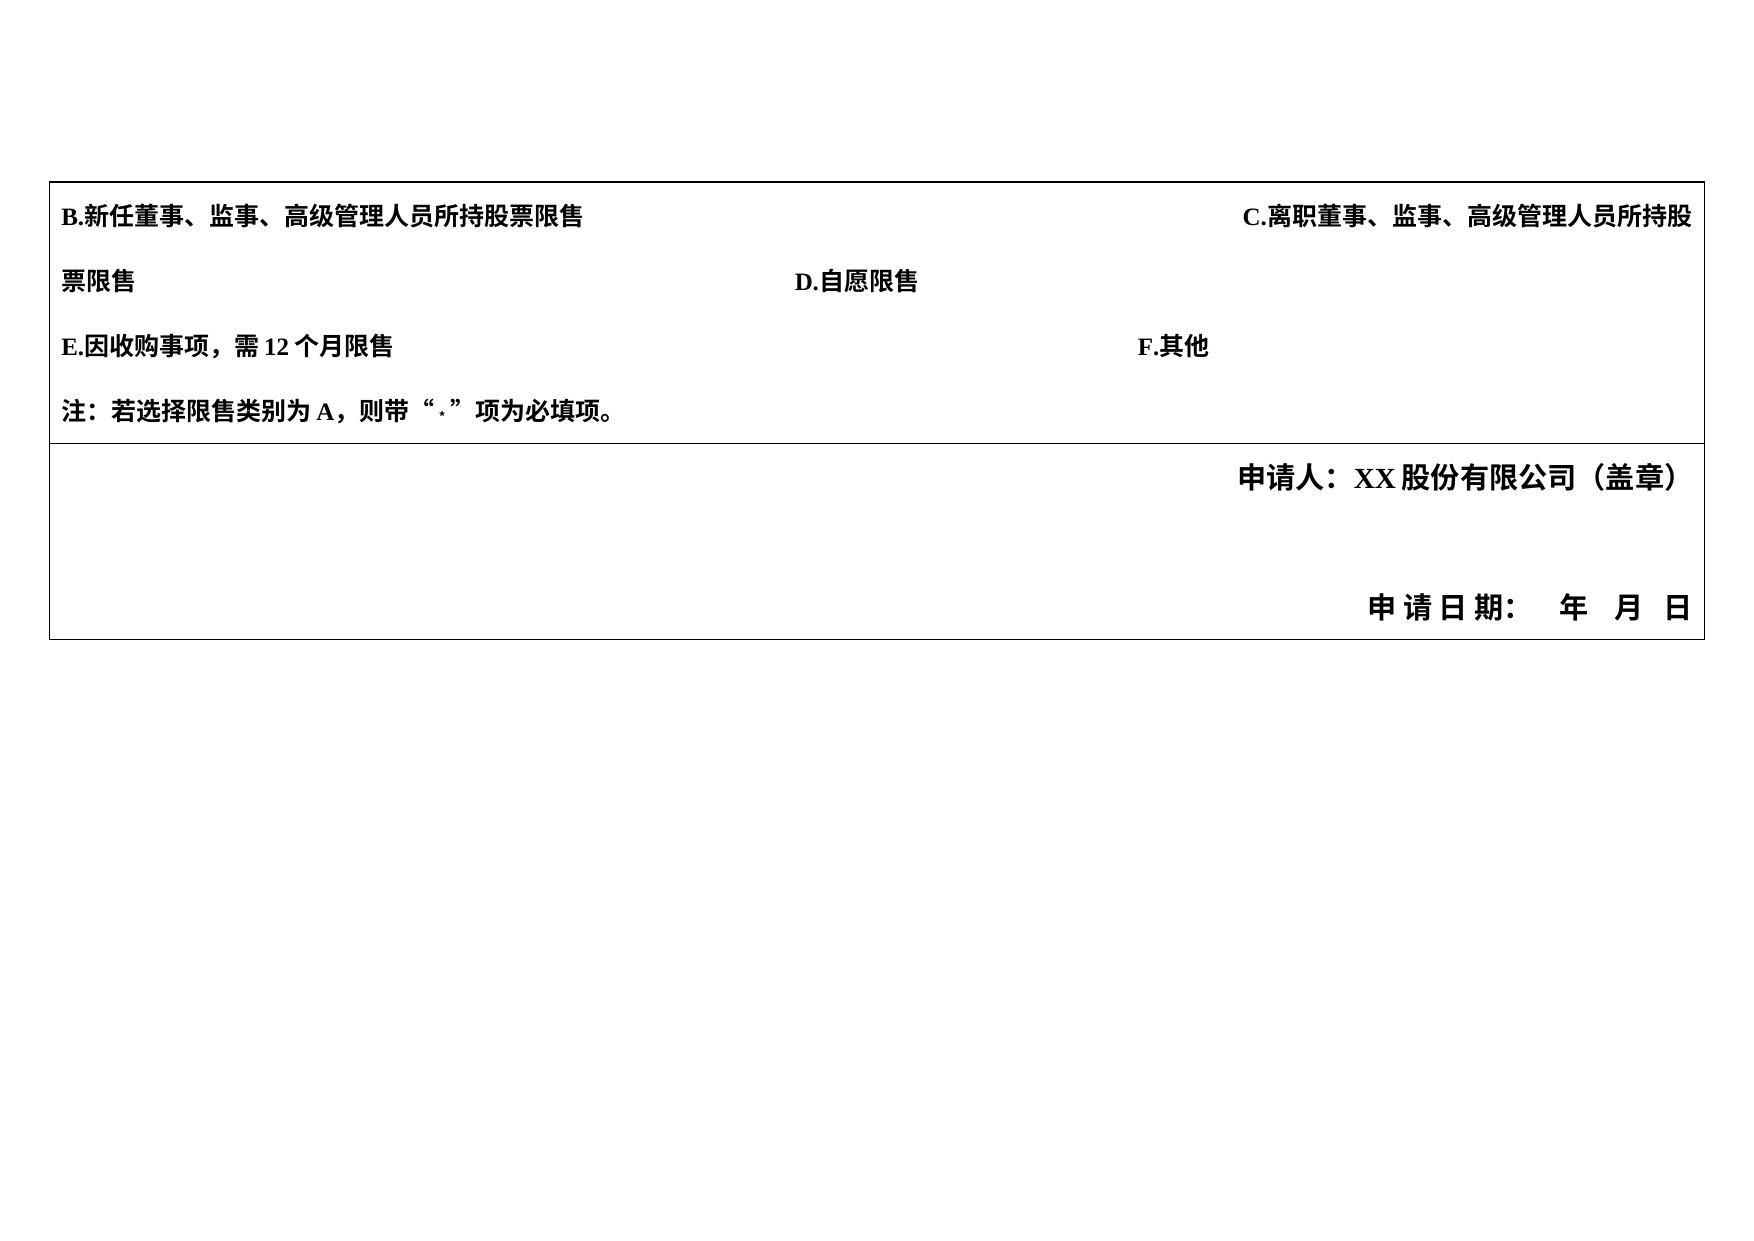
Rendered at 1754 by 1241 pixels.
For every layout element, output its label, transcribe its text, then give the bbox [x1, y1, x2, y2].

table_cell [50, 183, 1704, 442]
table_cell 申请人：XX股份有限公司（盖章） 申 请 日 期： 年 月 日 [50, 444, 1704, 638]
